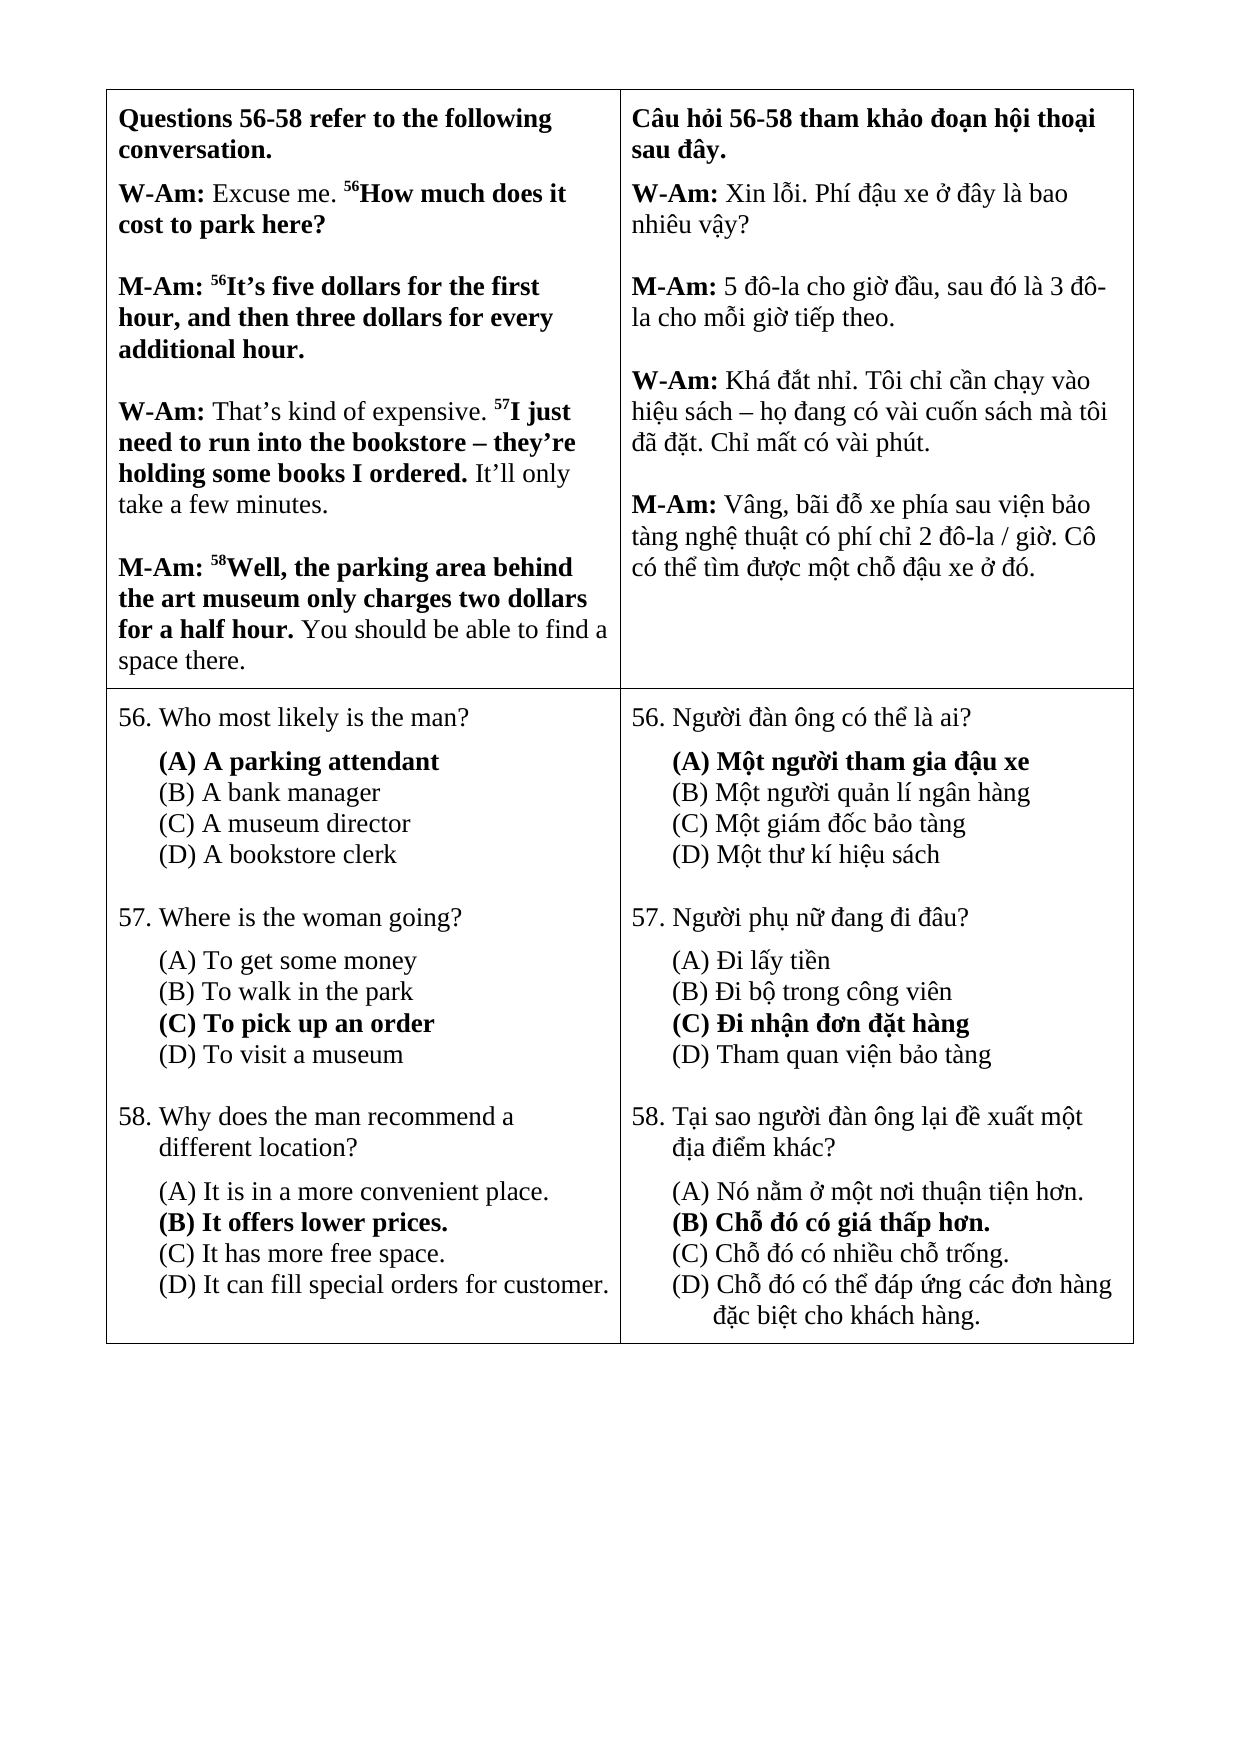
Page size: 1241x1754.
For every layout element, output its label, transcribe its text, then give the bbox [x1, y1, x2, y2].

table_cell 56. Người đàn ông có thể là ai? (A) Một người tham gia đậu xe (B) Một người quản lí ngân hàng (C) Một giám đốc bảo tàng (D) Một thư kí hiệu sách 57. Người phụ nữ đang đi đâu? (A) Đi lấy tiền (B) Đi bộ trong công viên (C) Đi nhận đơn đặt hàng (D) Tham quan viện bảo tàng 58. Tại sao người đàn ông lại đề xuất một địa điểm khác? (A) Nó nằm ở một nơi thuận tiện hơn. (B) Chỗ đó có giá thấp hơn. (C) Chỗ đó có nhiều chỗ trống. (D) Chỗ đó có thể đáp ứng các đơn hàng đặc biệt cho khách hàng. [621, 689, 1133, 1343]
table_cell 56. Who most likely is the man? (A) A parking attendant (B) A bank manager (C) A museum director (D) A bookstore clerk 57. Where is the woman going? (A) To get some money (B) To walk in the park (C) To pick up an order (D) To visit a museum 58. Why does the man recommend a different location? (A) It is in a more convenient place. (B) It offers lower prices. (C) It has more free space. (D) It can fill special orders for customer. [107, 689, 620, 1343]
table_header Câu hỏi 56-58 tham khảo đoạn hội thoại sau đây. W-Am: Xin lỗi. Phí đậu xe ở đây là bao nhiêu vậy? M-Am: 5 đô-la cho giờ đầu, sau đó là 3 đô-la cho mỗi giờ tiếp theo. W-Am: Khá đắt nhỉ. Tôi chỉ cần chạy vào hiệu sách – họ đang có vài cuốn sách mà tôi đã đặt. Chỉ mất có vài phút. M-Am: Vâng, bãi đỗ xe phía sau viện bảo tàng nghệ thuật có phí chỉ 2 đô-la / giờ. Cô có thể tìm được một chỗ đậu xe ở đó. [621, 90, 1133, 688]
table_header Questions 56-58 refer to the following conversation. W-Am: Excuse me. 56How much does it cost to park here? M-Am: 56It’s five dollars for the first hour, and then three dollars for every additional hour. W-Am: That’s kind of expensive. 57I just need to run into the bookstore – they’re holding some books I ordered. It’ll only take a few minutes. M-Am: 58Well, the parking area behind the art museum only charges two dollars for a half hour. You should be able to find a space there. [107, 90, 620, 688]
